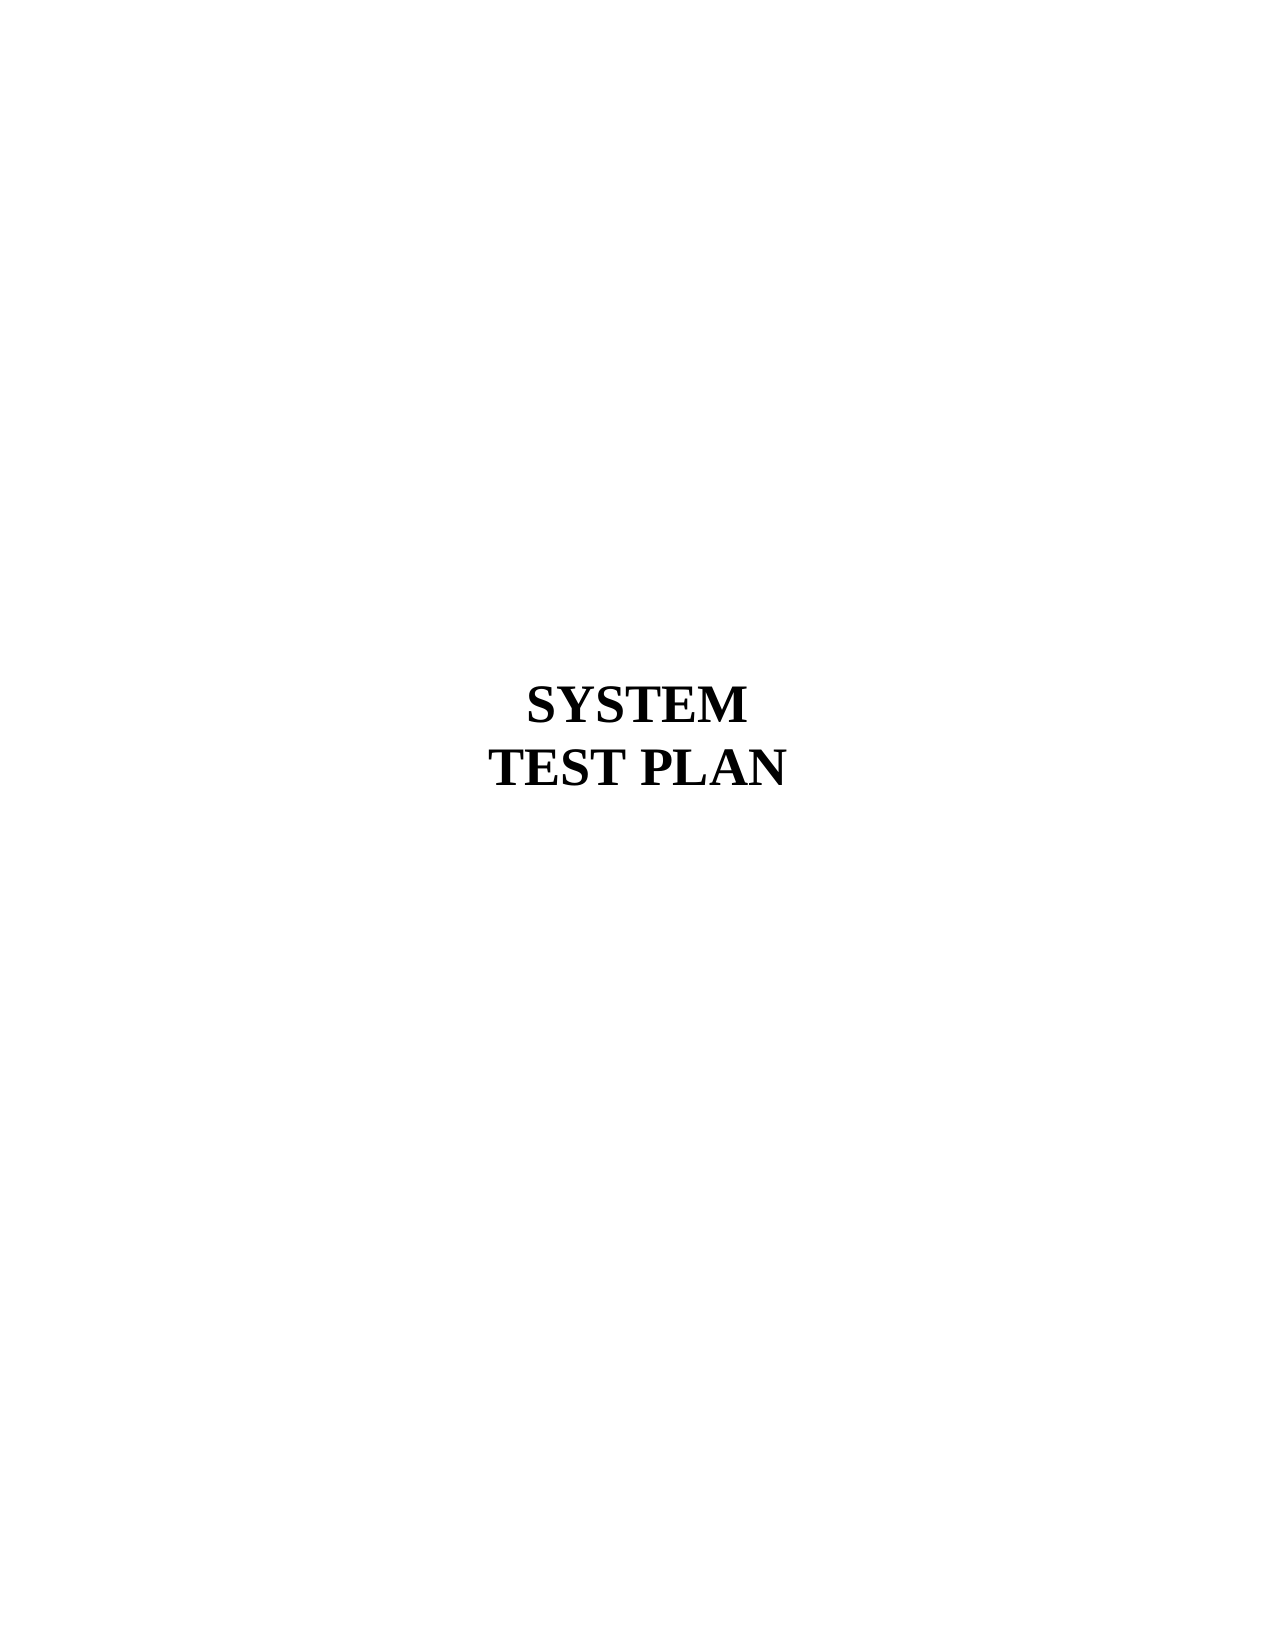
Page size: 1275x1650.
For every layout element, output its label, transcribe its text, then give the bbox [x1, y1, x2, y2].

text TEST PLAN [187, 734, 1087, 797]
text System [187, 672, 1087, 734]
